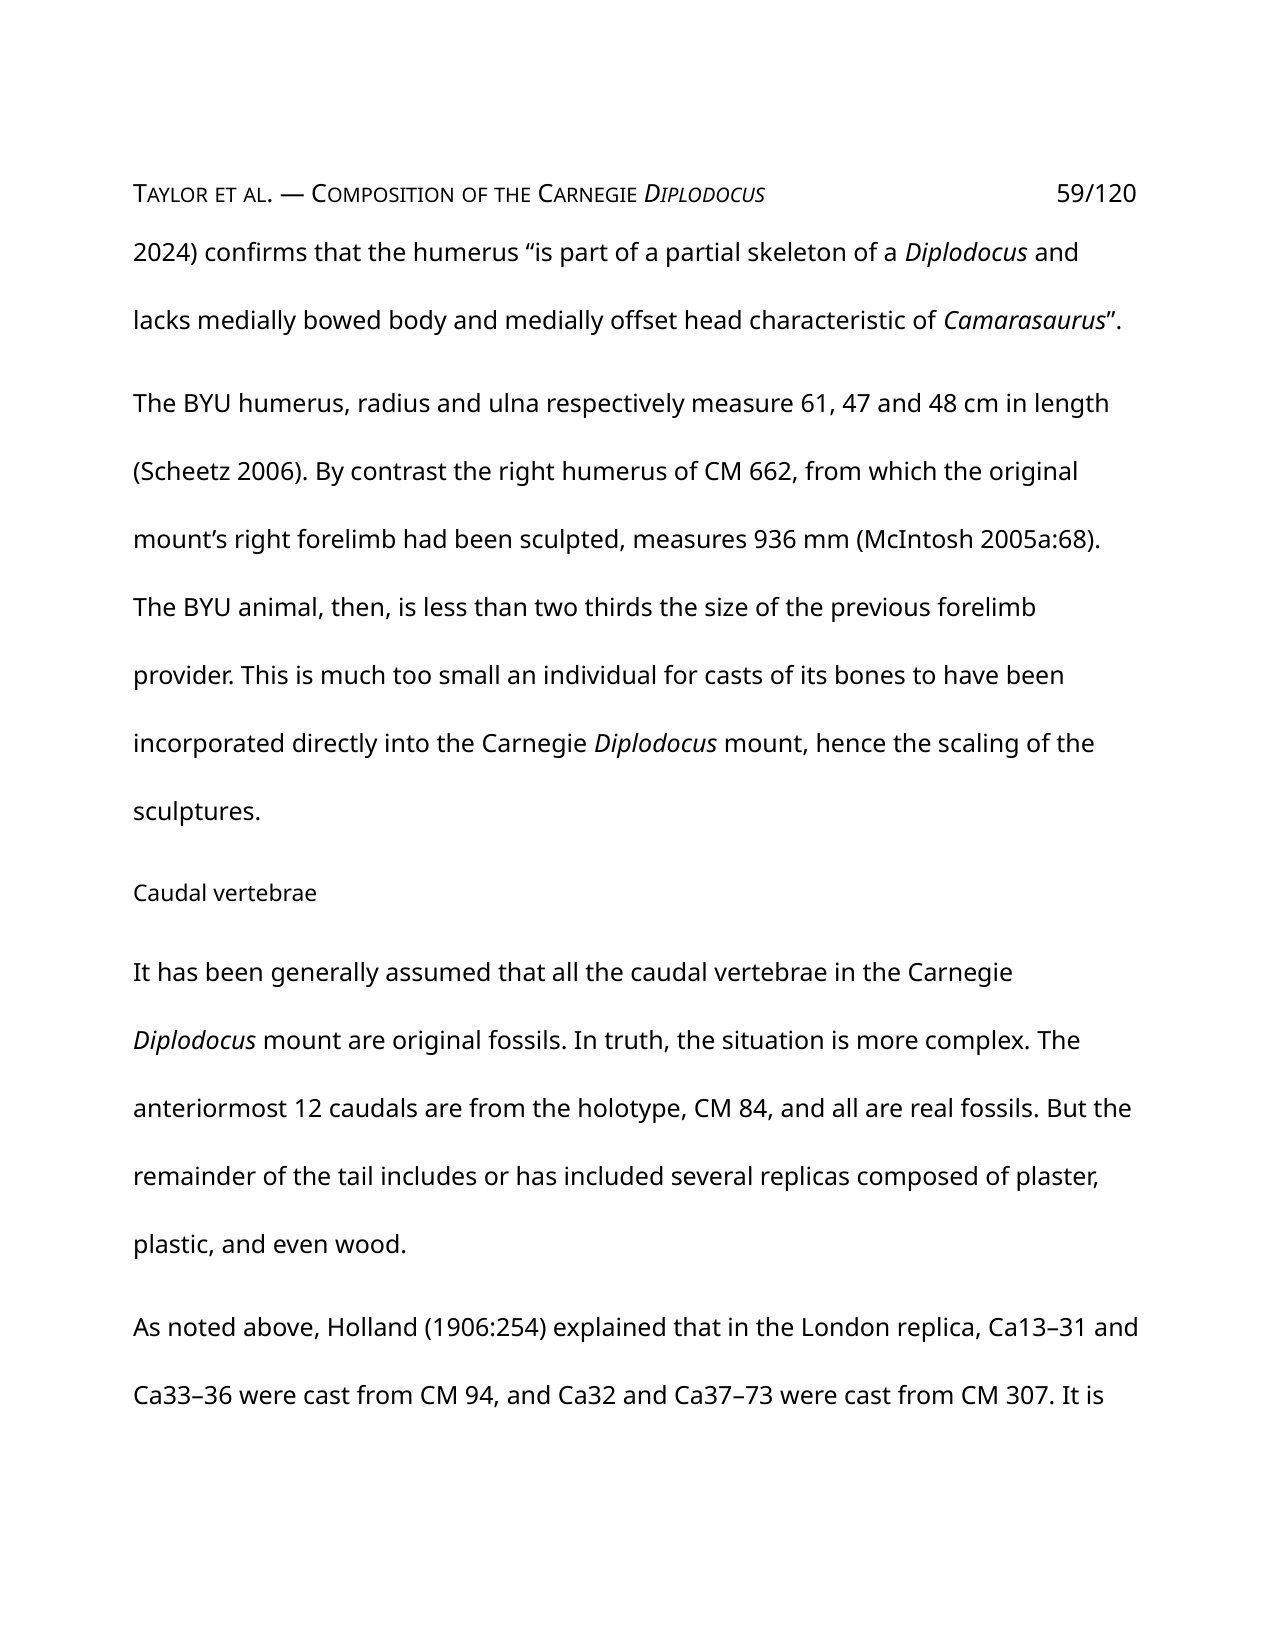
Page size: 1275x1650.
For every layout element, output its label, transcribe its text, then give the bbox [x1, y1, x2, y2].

text The BYU humerus, radius and ulna respectively measure 61, 47 and 48 cm in length (Scheetz 2006). By contrast the right humerus of CM 662, from which the original mount’s right forelimb had been sculpted, measures 936 mm (McIntosh 2005a:68). The BYU animal, then, is less than two thirds the size of the previous forelimb provider. This is much too small an individual for casts of its bones to have been incorporated directly into the Carnegie Diplodocus mount, hence the scaling of the sculptures. [133, 385, 1142, 828]
text It has been generally assumed that all the caudal vertebrae in the Carnegie Diplodocus mount are original fossils. In truth, the situation is more complex. The anteriormost 12 caudals are from the holotype, CM 84, and all are real fossils. But the remainder of the tail includes or has included several replicas composed of plaster, plastic, and even wood. [133, 954, 1142, 1261]
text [133, 234, 1142, 337]
subtitle Caudal vertebrae [133, 877, 1142, 908]
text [133, 1309, 1142, 1412]
